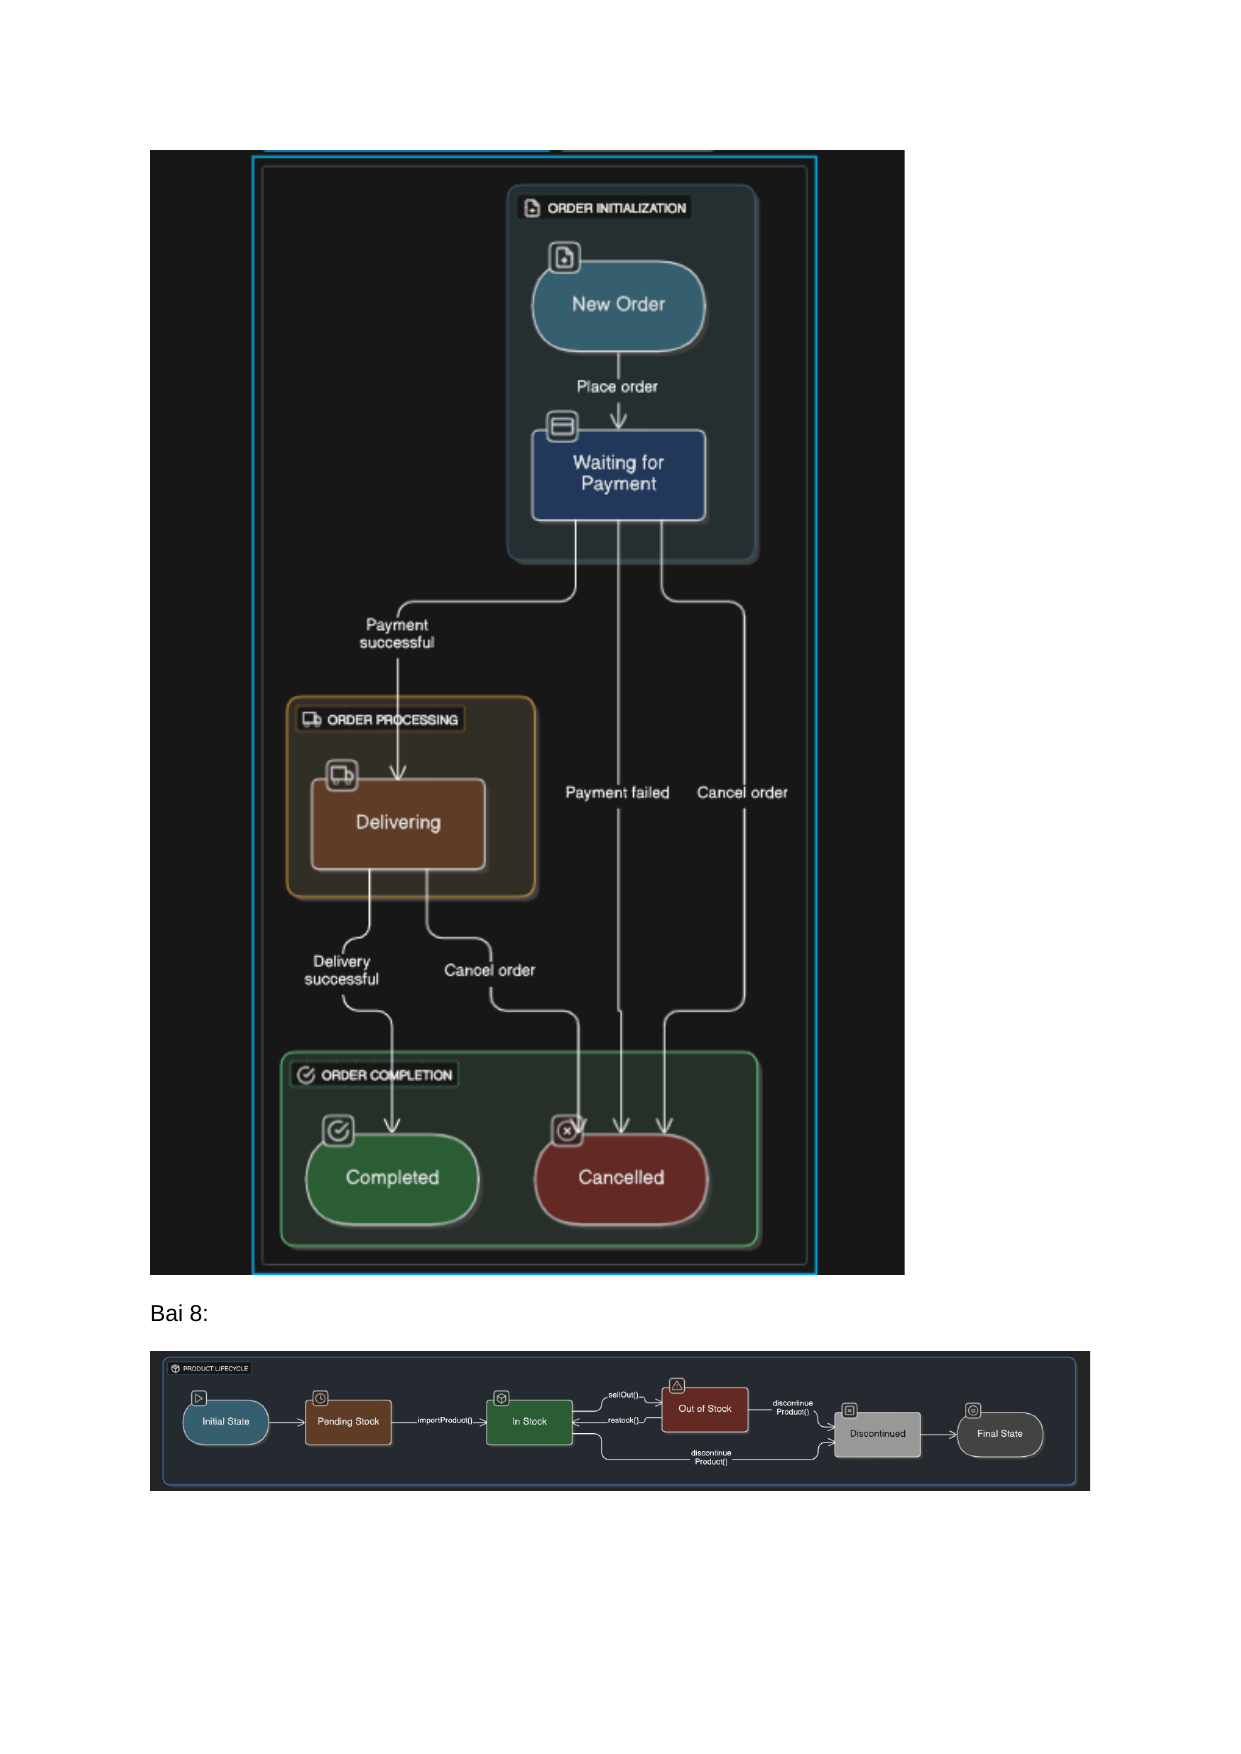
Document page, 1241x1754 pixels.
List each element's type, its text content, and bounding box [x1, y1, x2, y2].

picture [255, 159, 814, 1272]
picture [150, 150, 905, 1275]
text Bai 8: [150, 1300, 1240, 1326]
picture [150, 1351, 1091, 1491]
